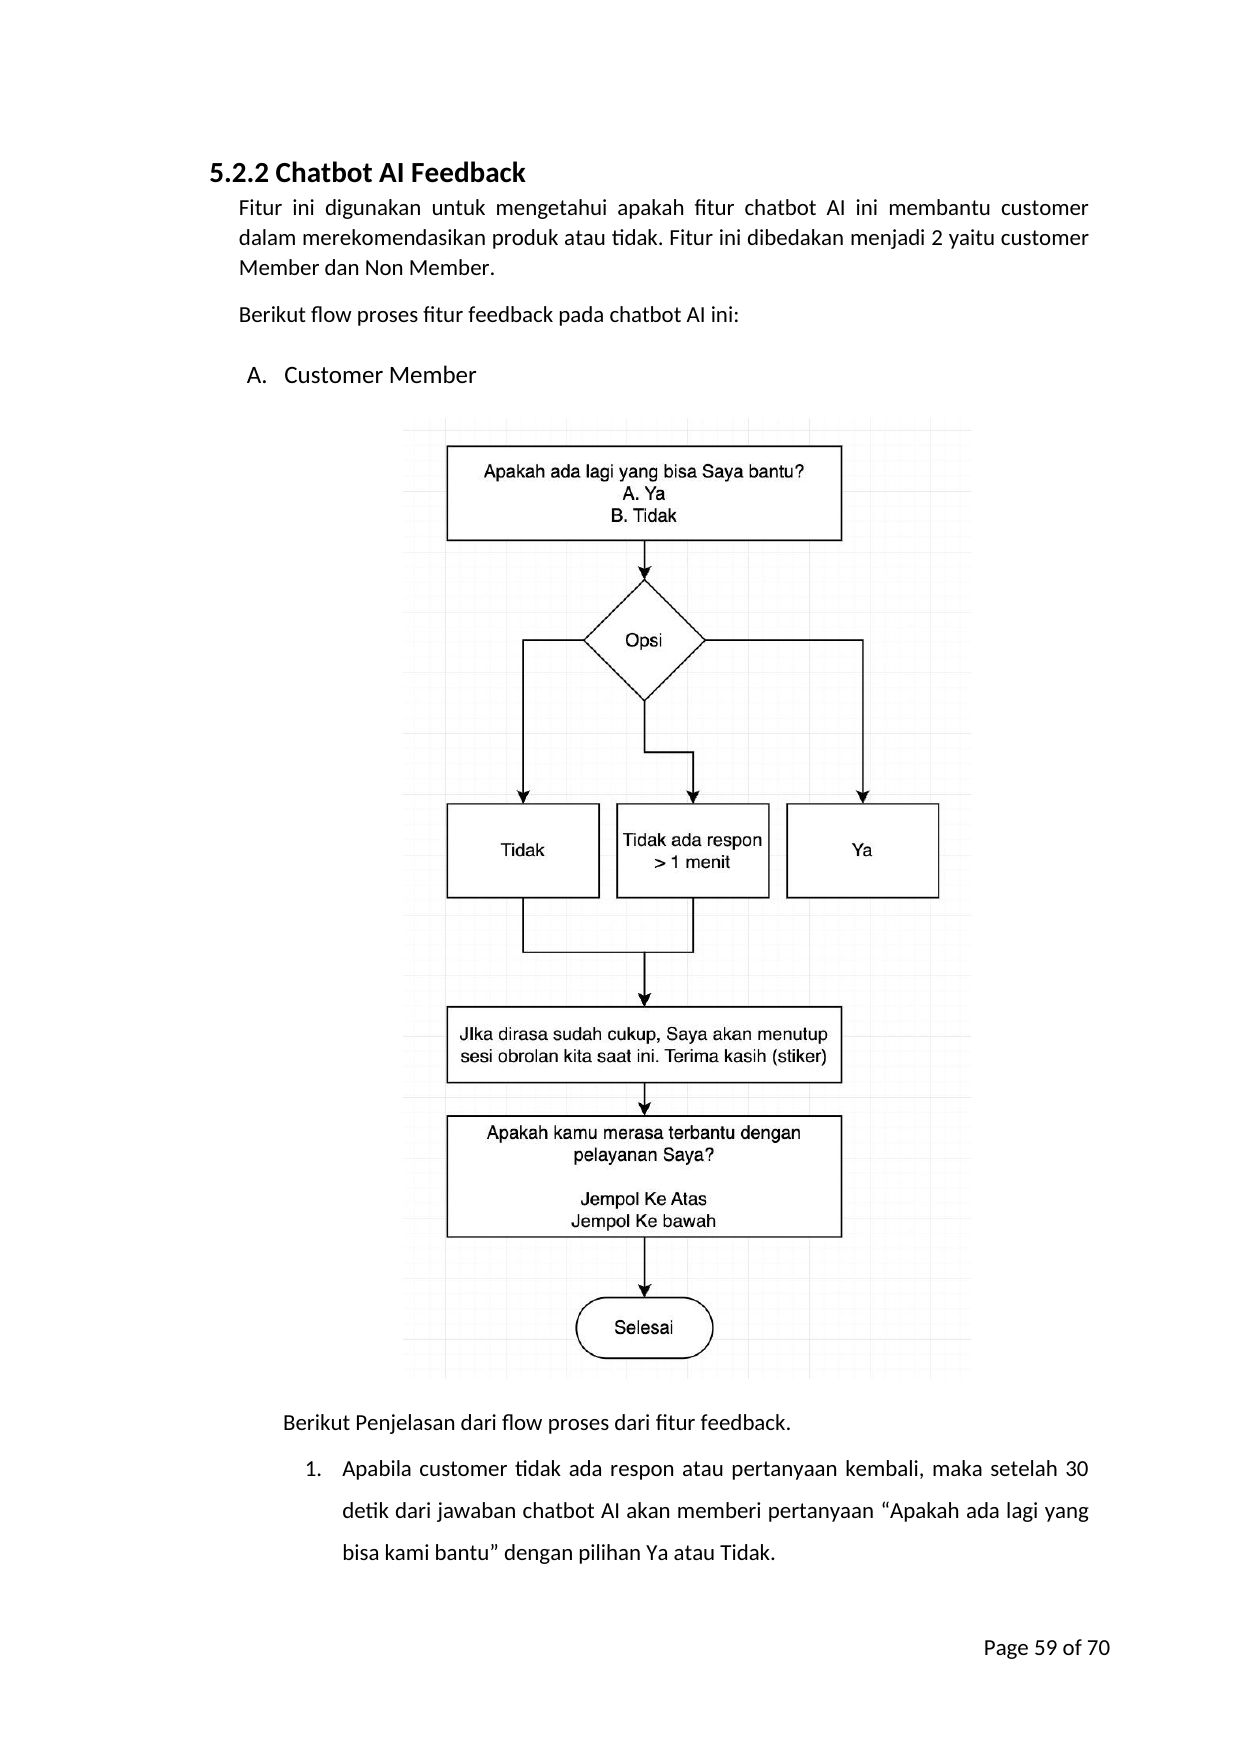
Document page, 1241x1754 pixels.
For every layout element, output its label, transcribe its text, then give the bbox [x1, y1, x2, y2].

list Customer Member [247, 359, 1090, 390]
list Apabila customer tidak ada respon atau pertanyaan kembali, maka setelah 30 detik dari jawaban chatbot AI akan memberi pertanyaan “Apakah ada lagi yang bisa kami bantu” dengan pilihan Ya atau Tidak. [304, 1454, 1090, 1567]
text Berikut Penjelasan dari flow proses dari fitur feedback. [283, 1408, 1090, 1436]
text Fitur ini digunakan untuk mengetahui apakah fitur chatbot AI ini membantu customer dalam merekomendasikan produk atau tidak. Fitur ini dibedakan menjadi 2 yaitu customer Member dan Non Member. [239, 193, 1090, 281]
text Berikut flow proses fitur feedback pada chatbot AI ini: [239, 300, 1090, 328]
picture [402, 418, 972, 1379]
subtitle 5.2.2 Chatbot AI Feedback [209, 154, 1090, 190]
